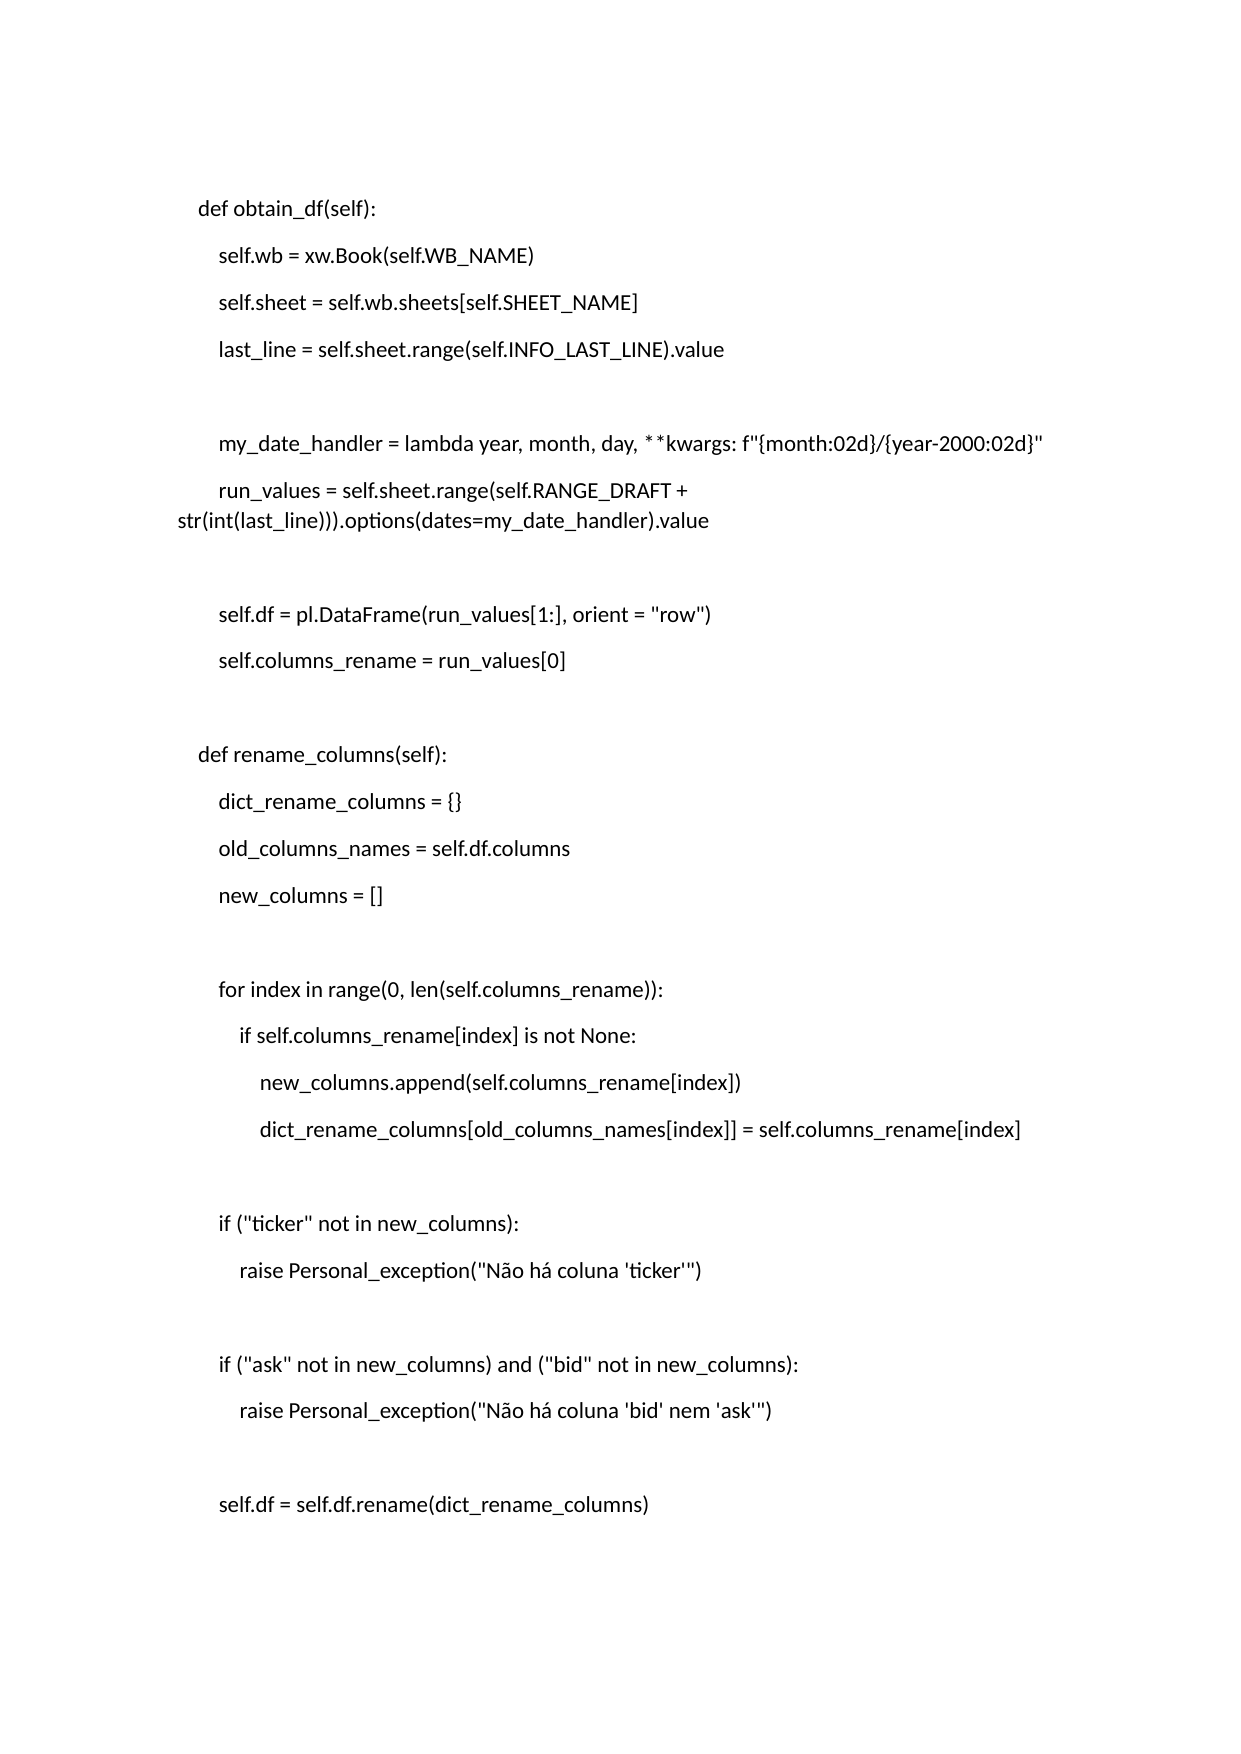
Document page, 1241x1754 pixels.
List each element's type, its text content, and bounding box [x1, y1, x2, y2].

text self.sheet = self.wb.sheets[self.SHEET_NAME] [177, 288, 1063, 316]
text if ("ask" not in new_columns) and ("bid" not in new_columns): [177, 1350, 1063, 1378]
text run_values = self.sheet.range(self.RANGE_DRAFT + str(int(last_line))).options(dates=my_date_handler).value [177, 476, 1063, 534]
text self.columns_rename = run_values[0] [177, 647, 1063, 674]
text self.wb = xw.Book(self.WB_NAME) [177, 241, 1063, 269]
text self.df = pl.DataFrame(run_values[1:], orient = "row") [177, 600, 1063, 628]
text def obtain_df(self): [177, 194, 1063, 222]
text old_columns_names = self.df.columns [177, 834, 1063, 862]
text my_date_handler = lambda year, month, day, **kwargs: f"{month:02d}/{year-2000:02d}" [177, 429, 1063, 457]
text new_columns.append(self.columns_rename[index]) [177, 1068, 1063, 1096]
text dict_rename_columns = {} [177, 787, 1063, 815]
text last_line = self.sheet.range(self.INFO_LAST_LINE).value [177, 335, 1063, 363]
text for index in range(0, len(self.columns_rename)): [177, 975, 1063, 1003]
text def rename_columns(self): [177, 740, 1063, 768]
text dict_rename_columns[old_columns_names[index]] = self.columns_rename[index] [177, 1115, 1063, 1143]
text if ("ticker" not in new_columns): [177, 1209, 1063, 1237]
text raise Personal_exception("Não há coluna 'ticker'") [177, 1256, 1063, 1284]
text self.df = self.df.rename(dict_rename_columns) [177, 1490, 1063, 1518]
text if self.columns_rename[index] is not None: [177, 1022, 1063, 1049]
text new_columns = [] [177, 881, 1063, 909]
text raise Personal_exception("Não há coluna 'bid' nem 'ask'") [177, 1397, 1063, 1424]
